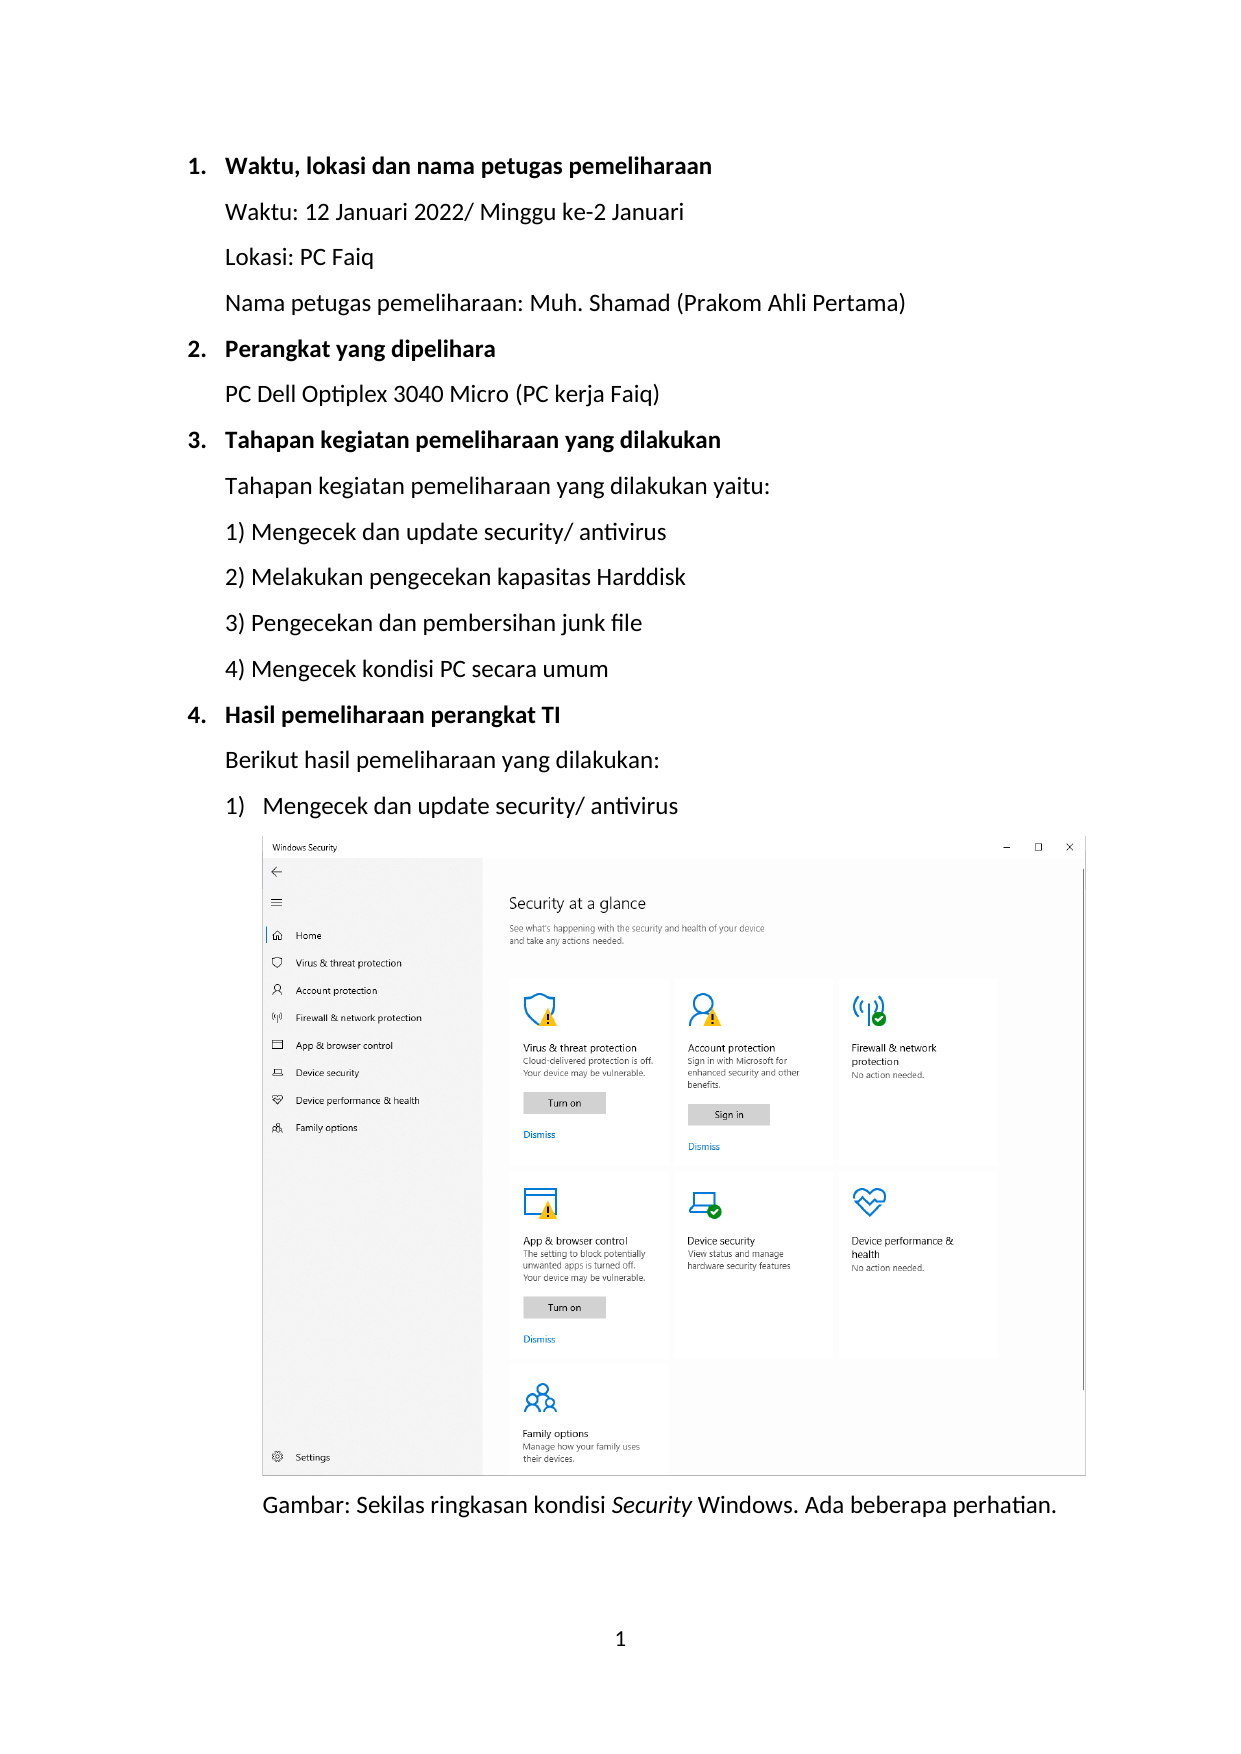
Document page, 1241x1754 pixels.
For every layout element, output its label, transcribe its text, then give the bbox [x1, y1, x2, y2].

list Waktu, lokasi dan nama petugas pemeliharaan [187, 150, 1090, 181]
picture [262, 836, 1086, 1476]
list Lokasi: PC Faiq [225, 241, 1090, 272]
list 1) Mengecek dan update security/ antivirus [225, 516, 1090, 546]
list Mengecek dan update security/ antivirus [225, 790, 1090, 821]
list Hasil pemeliharaan perangkat TI [187, 699, 1090, 729]
list Gambar: Sekilas ringkasan kondisi Security Windows. Ada beberapa perhatian. [262, 1489, 1090, 1520]
list Perangkat yang dipelihara [187, 333, 1090, 363]
list Waktu: 12 Januari 2022/ Minggu ke-2 Januari [225, 196, 1090, 226]
list 4) Mengecek kondisi PC secara umum [225, 653, 1090, 683]
list Nama petugas pemeliharaan: Muh. Shamad (Prakom Ahli Pertama) [225, 287, 1090, 318]
list PC Dell Optiplex 3040 Micro (PC kerja Faiq) [225, 379, 1090, 409]
list 3) Pengecekan dan pembersihan junk file [225, 607, 1090, 638]
list Berikut hasil pemeliharaan yang dilakukan: [225, 744, 1090, 775]
list 2) Melakukan pengecekan kapasitas Harddisk [225, 562, 1090, 592]
list Tahapan kegiatan pemeliharaan yang dilakukan [187, 424, 1090, 455]
list Tahapan kegiatan pemeliharaan yang dilakukan yaitu: [225, 470, 1090, 501]
